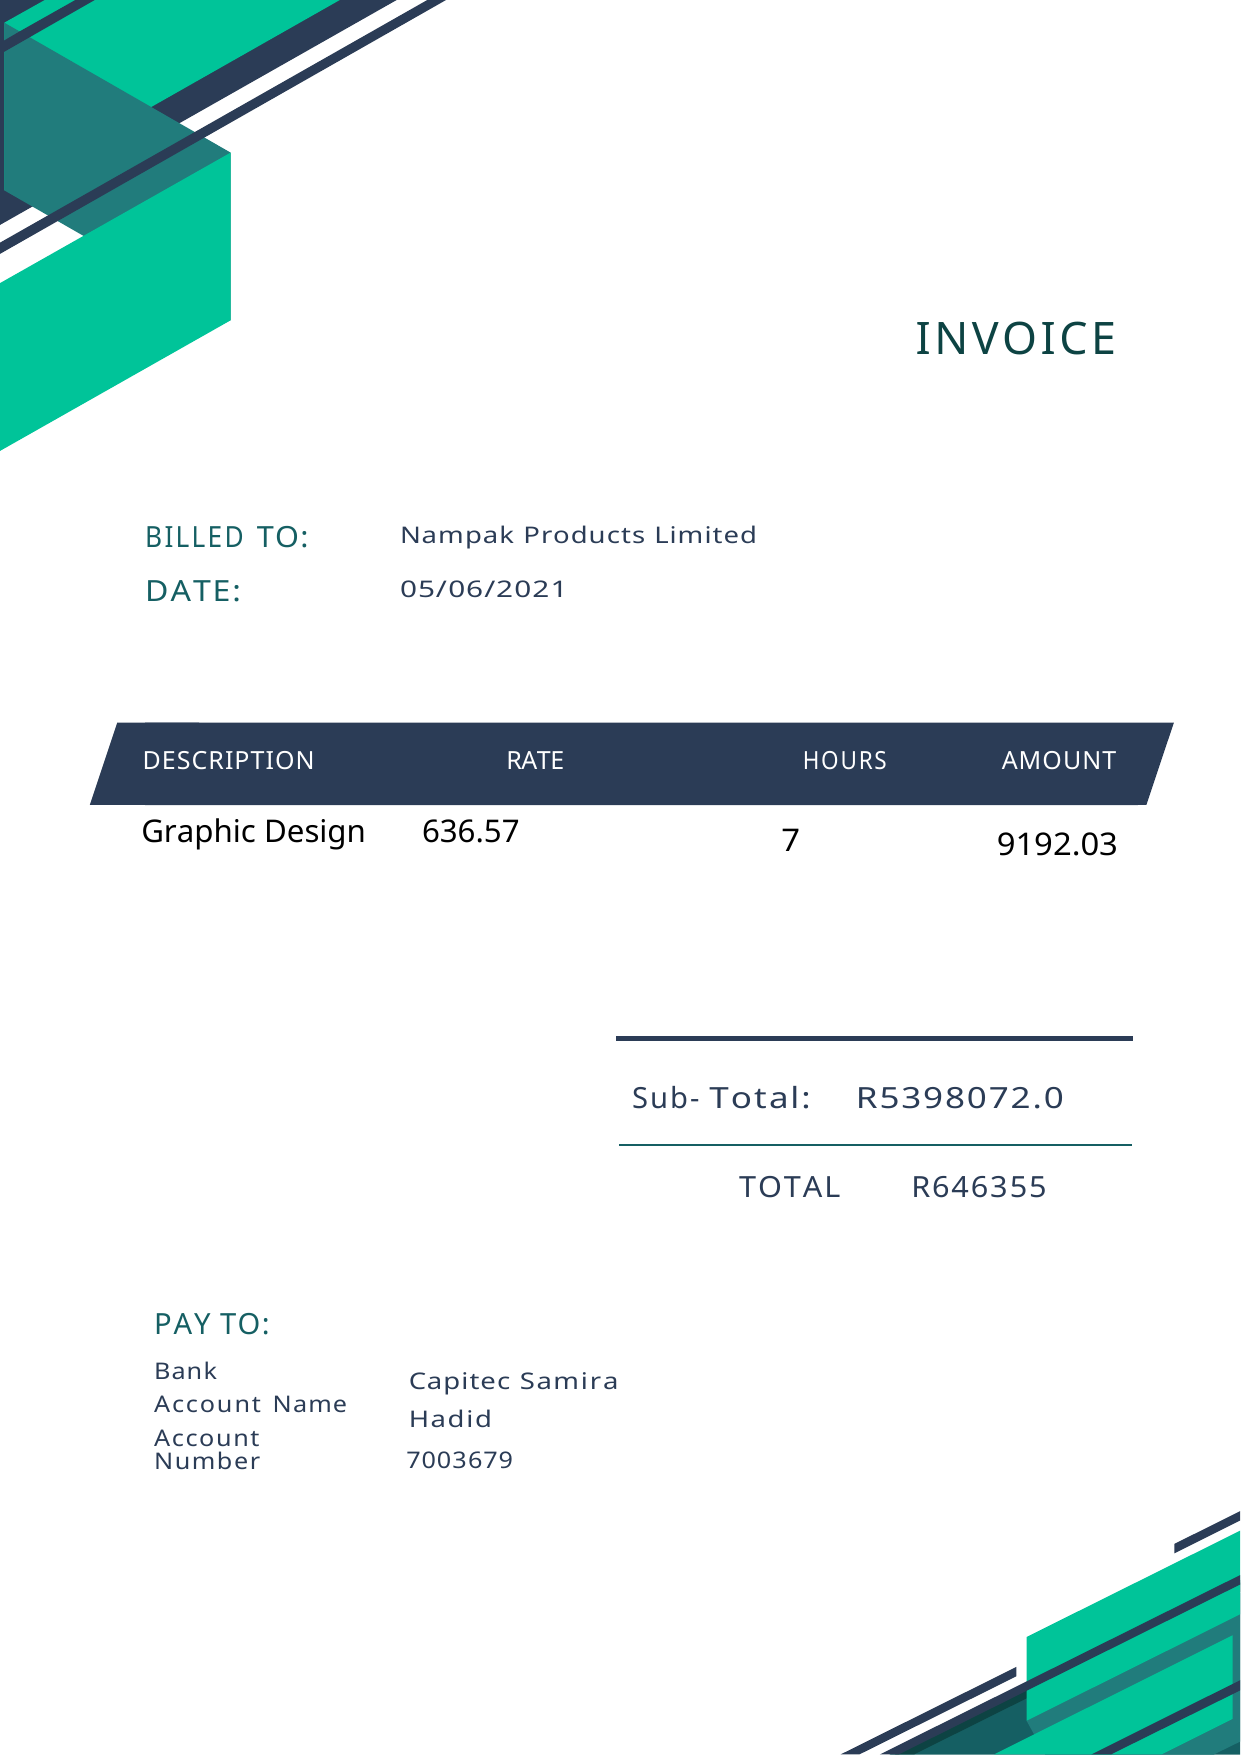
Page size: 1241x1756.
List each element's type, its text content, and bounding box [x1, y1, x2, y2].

text PAY TO: [154, 1303, 360, 1343]
text TOTAL R646355 [739, 1166, 1159, 1206]
text BILLED TO: Nampak Products Limited [145, 512, 1159, 556]
text Graphic Design 636.57 [141, 809, 712, 851]
text Account Name [154, 1388, 360, 1419]
text DATE: 05/06/2021 [145, 566, 1159, 610]
text 9192.03 [997, 822, 1159, 864]
text 7 [781, 818, 943, 861]
text 7003679 [406, 1441, 1159, 1476]
subtitle Sub- Total: R5398072.0 [632, 1077, 1159, 1117]
text Capitec Samira Hadid [408, 1365, 636, 1434]
text Account Number [154, 1427, 360, 1477]
text Bank [154, 1355, 360, 1387]
text INVOICE [129, 306, 1116, 367]
